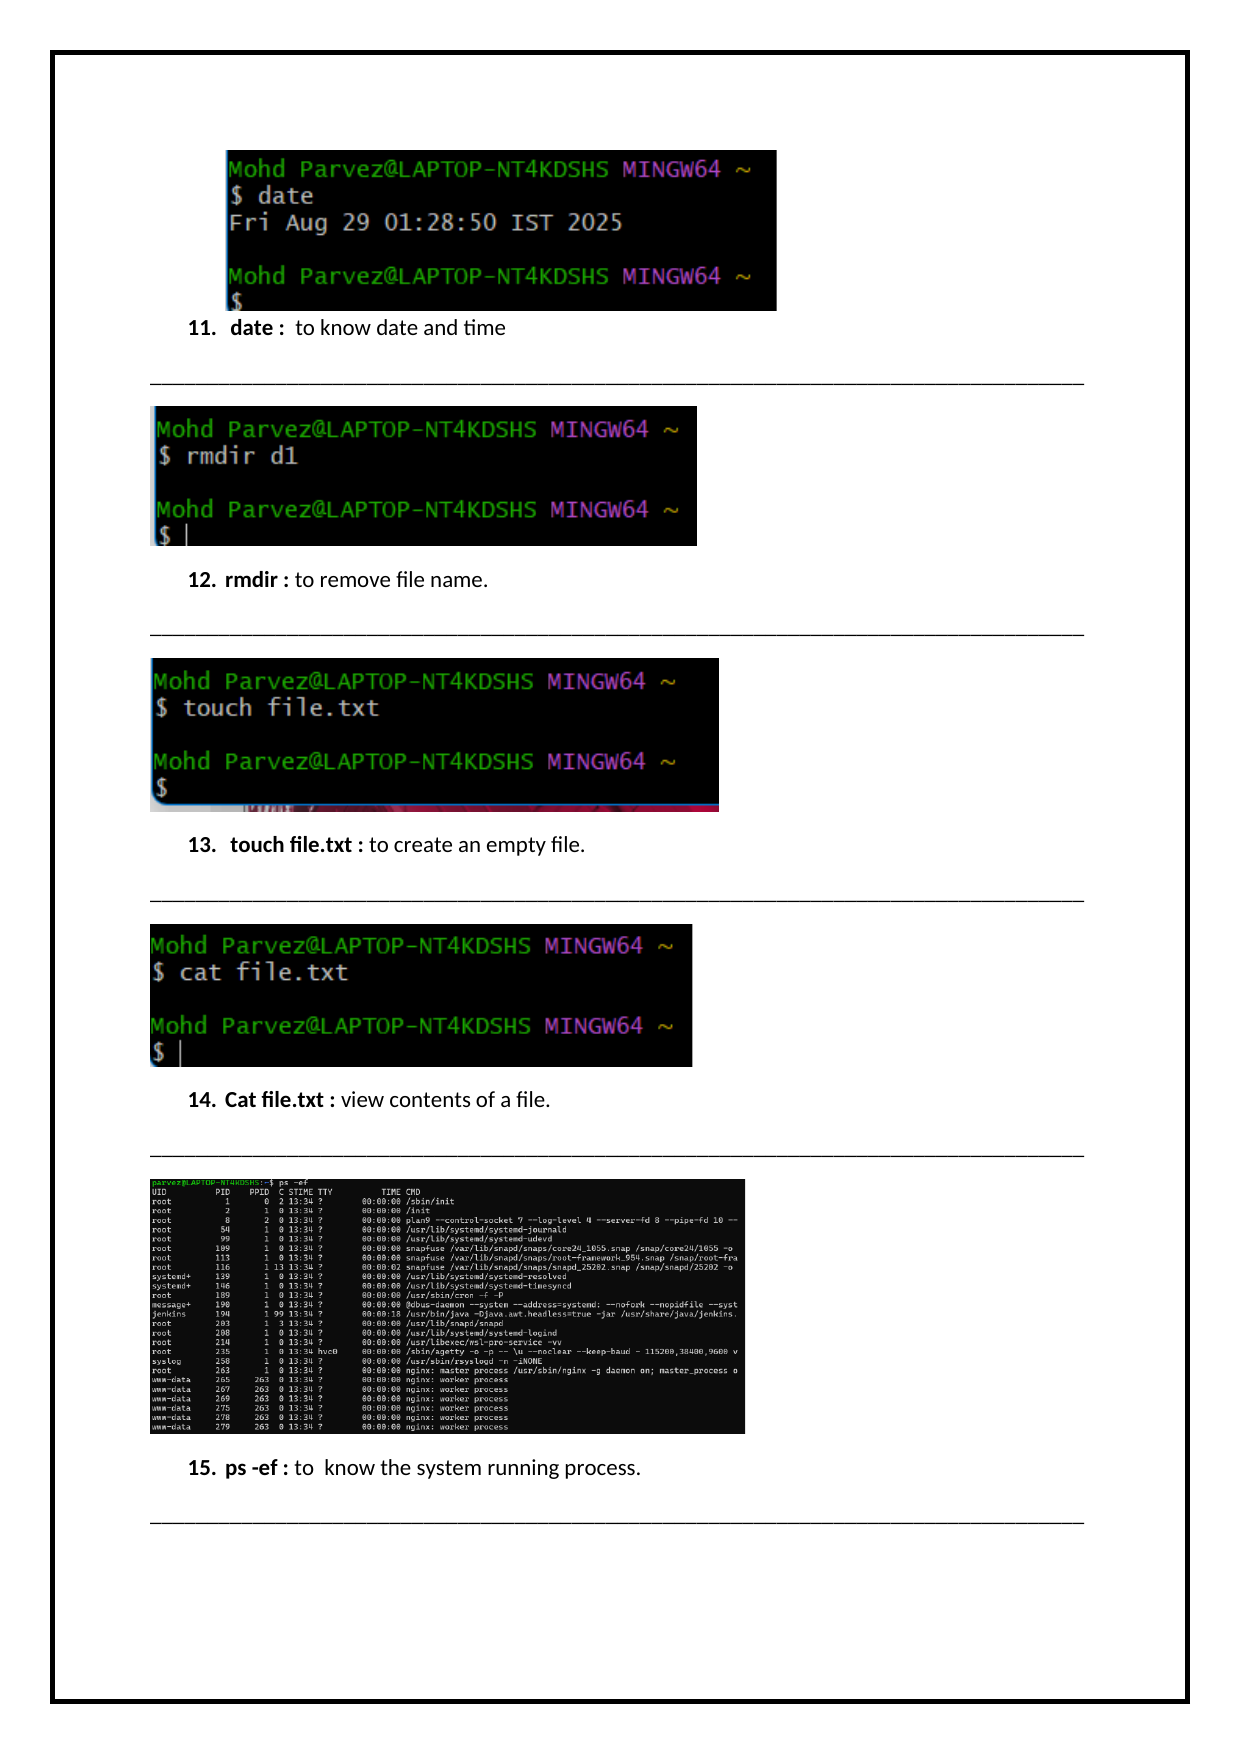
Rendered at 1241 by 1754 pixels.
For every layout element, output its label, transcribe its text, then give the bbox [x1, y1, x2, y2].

picture [150, 1179, 746, 1434]
text __________________________________________________________________________________ [150, 1499, 1090, 1528]
text __________________________________________________________________________________ [150, 877, 1090, 905]
list rmdir : to remove file name. [187, 565, 1090, 593]
picture [225, 150, 777, 311]
picture [150, 924, 693, 1067]
text __________________________________________________________________________________ [150, 360, 1090, 388]
list touch file.txt : to create an empty file. [187, 831, 1090, 858]
picture [150, 658, 719, 812]
text __________________________________________________________________________________ [150, 612, 1090, 640]
picture [150, 406, 697, 546]
list date : to know date and time [187, 313, 1090, 341]
text __________________________________________________________________________________ [150, 1132, 1090, 1160]
list ps -ef : to know the system running process. [187, 1453, 1090, 1481]
list Cat file.txt : view contents of a file. [187, 1085, 1090, 1113]
